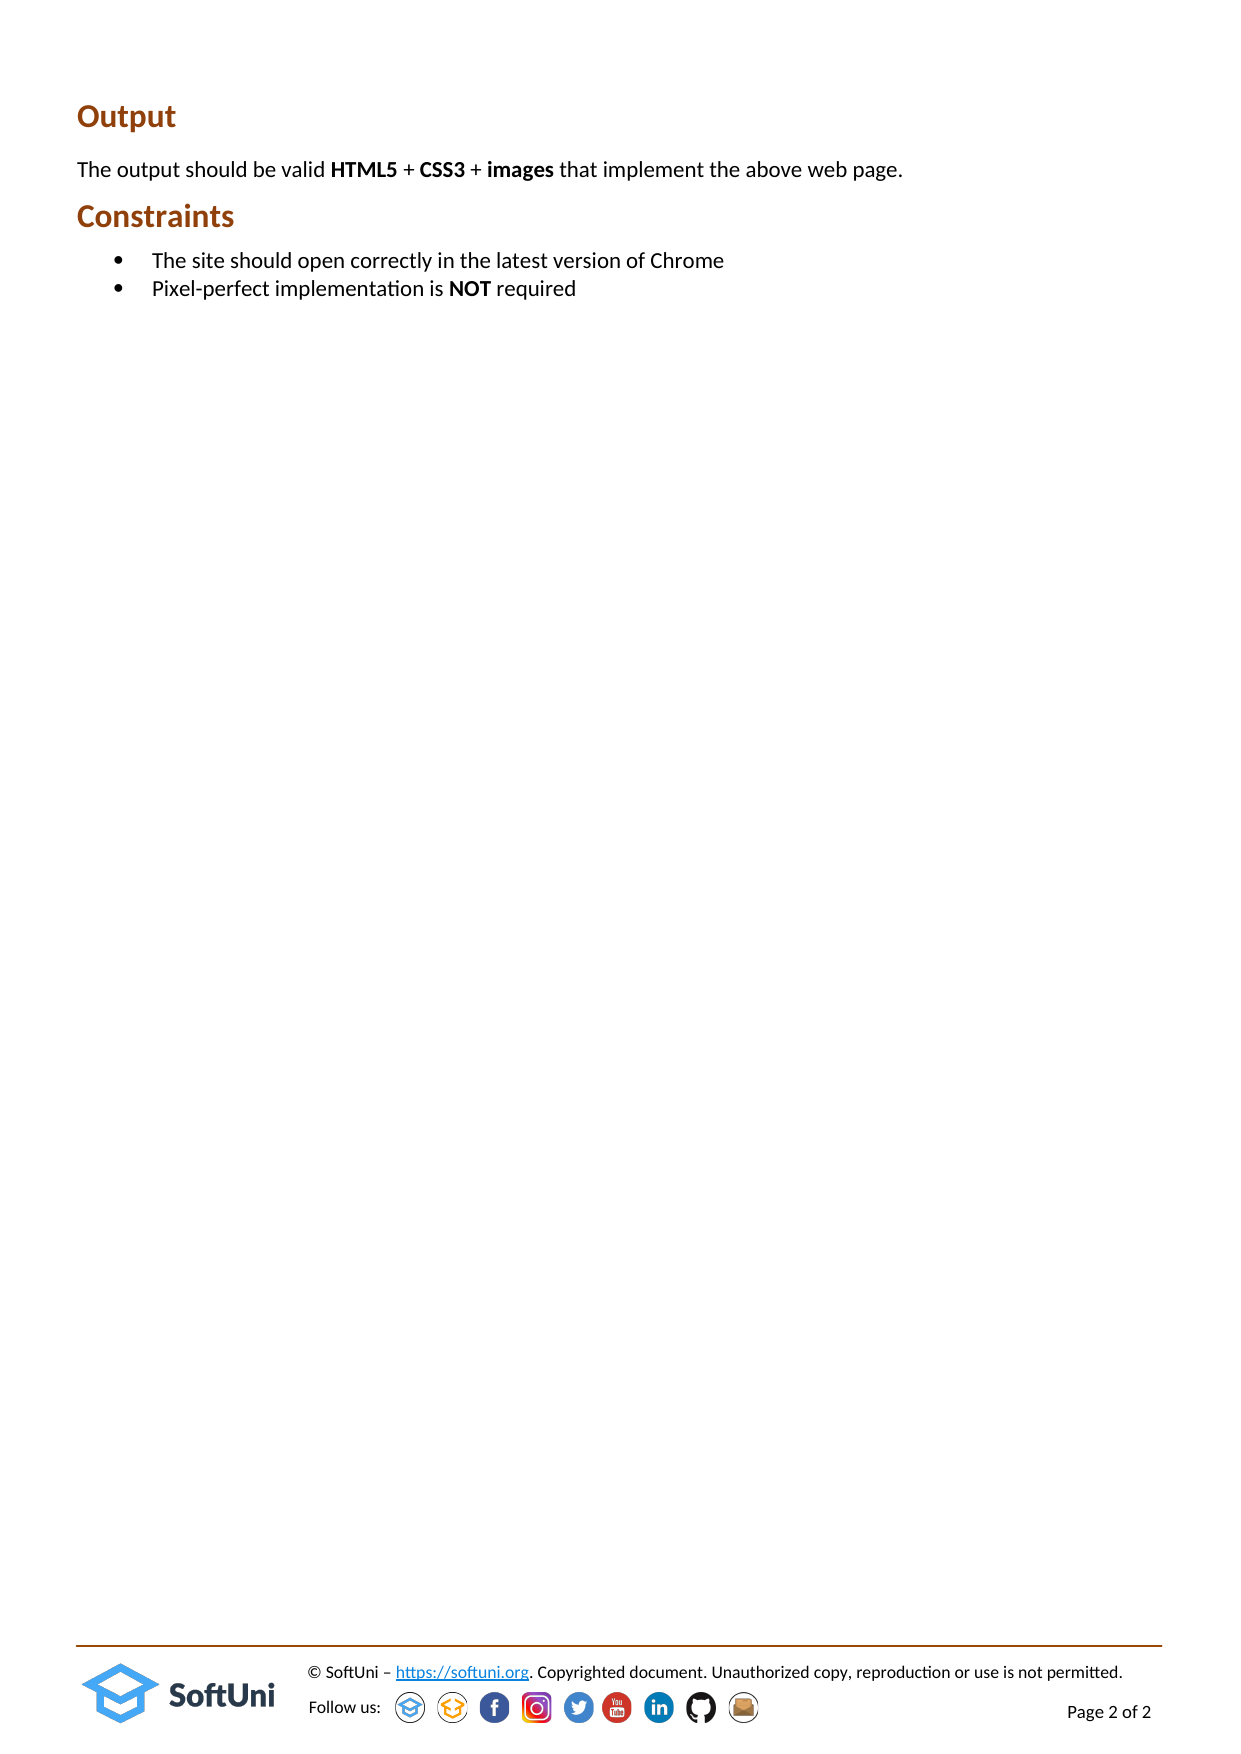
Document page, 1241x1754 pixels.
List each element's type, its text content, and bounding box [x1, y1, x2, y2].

picture [437, 1692, 468, 1723]
picture [665, 1692, 674, 1701]
picture [522, 1692, 552, 1723]
picture [658, 1705, 667, 1714]
picture [395, 1692, 425, 1723]
picture [728, 1692, 759, 1723]
picture [644, 1714, 653, 1723]
subtitle Constraints [77, 195, 1163, 236]
subtitle Output [77, 95, 1163, 136]
list Pixel-perfect implementation is NOT required [114, 274, 1163, 302]
picture [644, 1692, 653, 1701]
text The output should be valid HTML5 + CSS3 + images that implement the above web page. [77, 155, 1163, 183]
picture [75, 1658, 281, 1729]
picture [479, 1692, 510, 1723]
picture [686, 1692, 716, 1723]
list The site should open correctly in the latest version of Chrome [114, 246, 1163, 274]
picture [564, 1692, 594, 1723]
picture [665, 1714, 674, 1723]
picture [602, 1692, 632, 1723]
